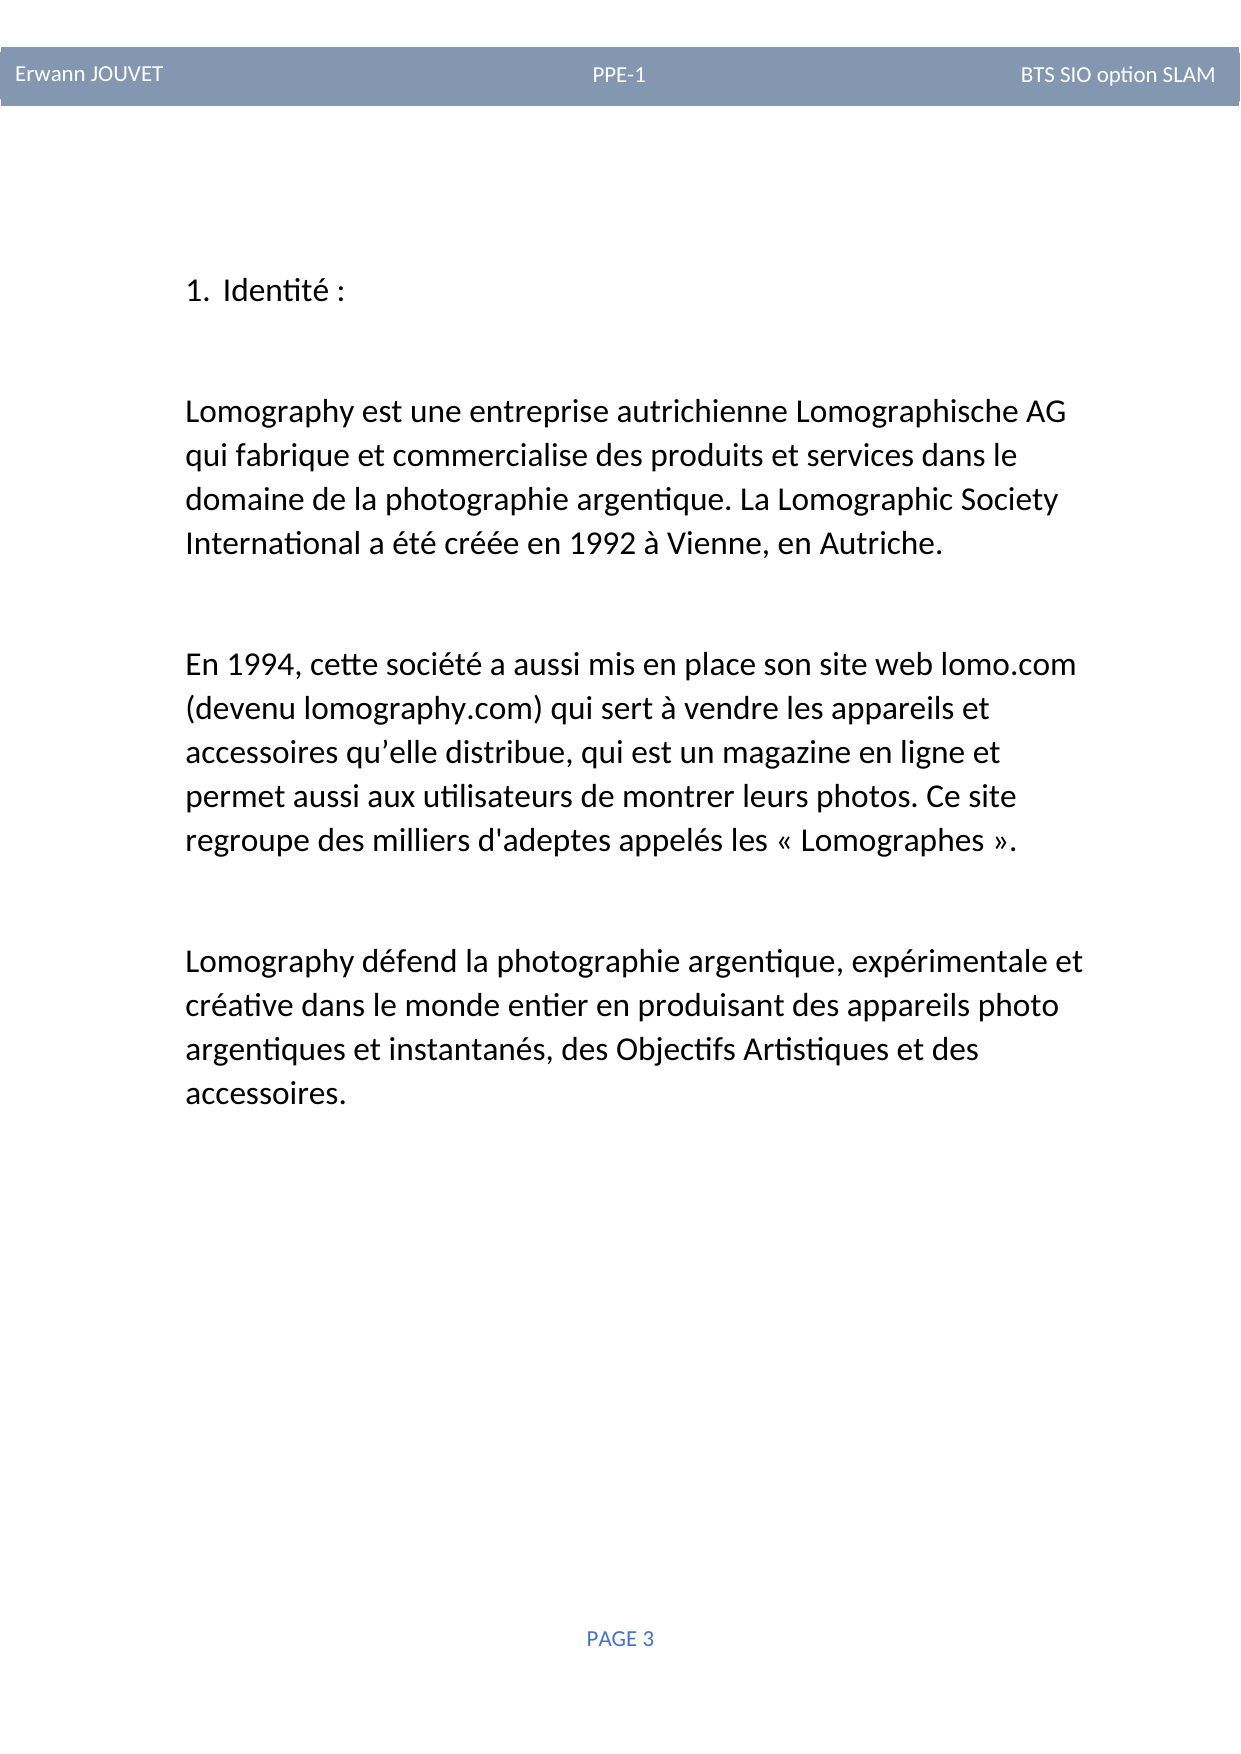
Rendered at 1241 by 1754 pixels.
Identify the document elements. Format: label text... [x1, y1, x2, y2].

text En 1994, cette société a aussi mis en place son site web lomo.com (devenu lomography.com) qui sert à vendre les appareils et accessoires qu’elle distribue, qui est un magazine en ligne et permet aussi aux utilisateurs de montrer leurs photos. Ce site regroupe des milliers d'adeptes appelés les « Lomographes ». [185, 643, 1093, 860]
text Lomography est une entreprise autrichienne Lomographische AG qui fabrique et commercialise des produits et services dans le domaine de la photographie argentique. La Lomographic Society International a été créée en 1992 à Vienne, en Autriche. [185, 390, 1093, 563]
text Lomography défend la photographie argentique, expérimentale et créative dans le monde entier en produisant des appareils photo argentiques et instantanés, des Objectifs Artistiques et des accessoires. [185, 940, 1093, 1113]
list Identité : [185, 269, 1093, 309]
